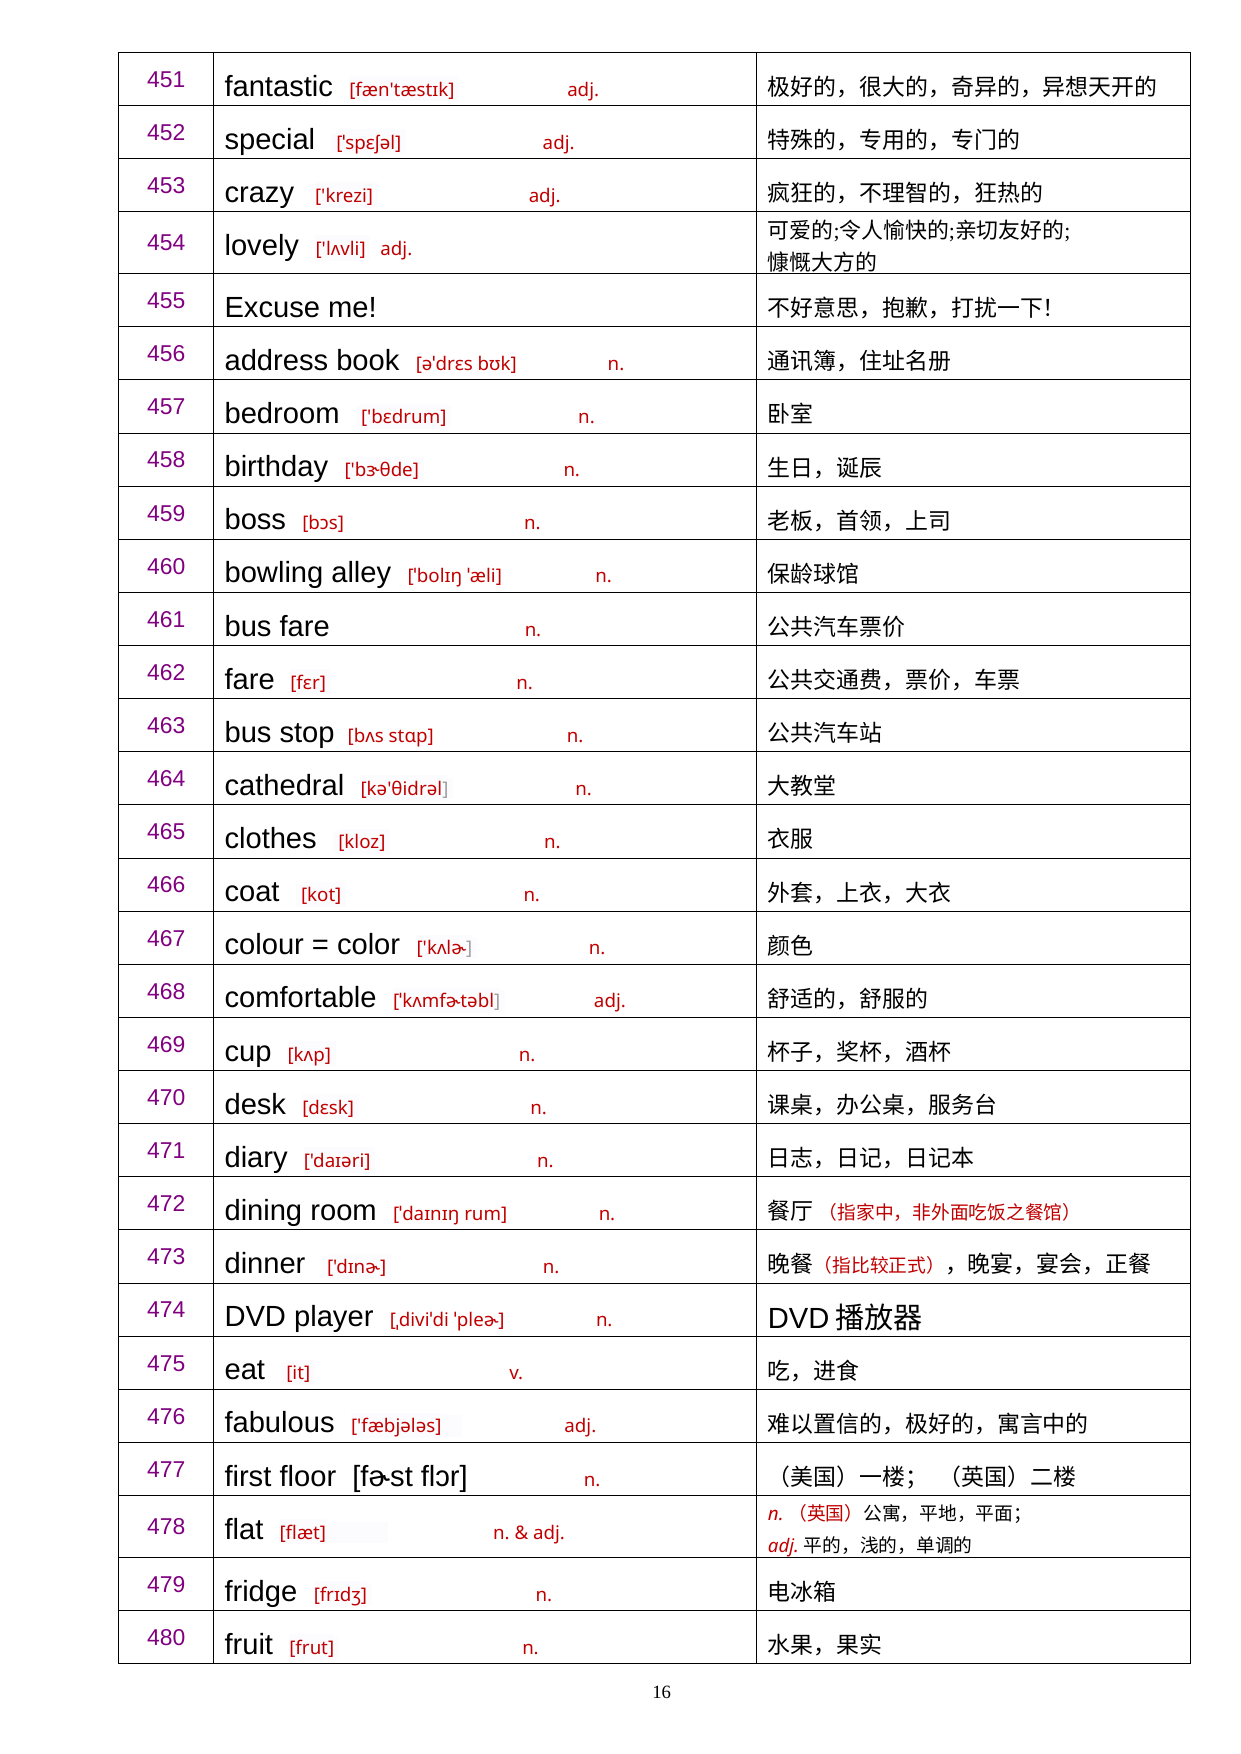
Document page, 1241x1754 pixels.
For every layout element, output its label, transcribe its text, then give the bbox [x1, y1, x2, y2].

table_cell cathedral [kə'θidrəl] n. [214, 752, 756, 804]
table_cell 可爱的;令人愉快的;亲切友好的; 慷慨大方的 [757, 212, 1190, 273]
table_cell clothes [kloz] n. [214, 805, 756, 857]
table_cell dining room [ˈdaɪnɪŋ rum] n. [214, 1177, 756, 1229]
table_cell fare [fɛr] n. [214, 646, 756, 698]
table_cell 464 [119, 752, 213, 804]
table_cell flat [flæt] n. & adj. [214, 1496, 756, 1557]
table_cell special [ˈspɛʃəl] adj. [214, 106, 756, 158]
table_cell 475 [119, 1337, 213, 1389]
table_cell fantastic [fæn'tæstɪk] adj. [214, 53, 756, 105]
table_cell 466 [119, 859, 213, 911]
table_cell 日志，日记，日记本 [757, 1124, 1190, 1176]
table_cell 471 [119, 1124, 213, 1176]
table_cell 卧室 [757, 380, 1190, 432]
table_cell 459 [119, 487, 213, 539]
table_cell 462 [119, 646, 213, 698]
table_cell 454 [119, 212, 213, 273]
table_cell DVD player [ˌdiviˈdi ˈpleɚ] n. [214, 1284, 756, 1336]
table_cell 470 [119, 1071, 213, 1123]
table_cell desk [dɛsk] n. [214, 1071, 756, 1123]
table_cell 公共汽车票价 [757, 593, 1190, 645]
table_cell 465 [119, 805, 213, 857]
table_cell 478 [119, 1496, 213, 1557]
table_cell bus stop [bʌs stɑp] n. [214, 699, 756, 751]
table_cell 457 [119, 380, 213, 432]
table_cell 451 [119, 53, 213, 105]
table_cell 公共汽车站 [757, 699, 1190, 751]
table_cell dinner ['dɪnɚ] n. [214, 1230, 756, 1282]
table_cell 474 [119, 1284, 213, 1336]
table_cell 473 [119, 1230, 213, 1282]
table_cell 456 [119, 327, 213, 379]
table_cell lovely ['lʌvli] adj. [214, 212, 756, 273]
table_cell 电冰箱 [757, 1558, 1190, 1610]
table_cell diary ['daɪəri] n. [214, 1124, 756, 1176]
table_cell 大教堂 [757, 752, 1190, 804]
table_cell first floor [fɚst flɔr] n. [214, 1443, 756, 1495]
table_cell 452 [119, 106, 213, 158]
table_cell fridge [frɪdʒ] n. [214, 1558, 756, 1610]
table_cell 颜色 [757, 912, 1190, 964]
table_cell 特殊的，专用的，专门的 [757, 106, 1190, 158]
table_cell 疯狂的，不理智的，狂热的 [757, 159, 1190, 211]
table_cell 468 [119, 965, 213, 1017]
table_cell 课桌，办公桌，服务台 [757, 1071, 1190, 1123]
table_cell 453 [119, 159, 213, 211]
table_cell fruit [frut] n. [214, 1611, 756, 1663]
table_cell 餐厅 （指家中，非外面吃饭之餐馆） [757, 1177, 1190, 1229]
table_cell 480 [119, 1611, 213, 1663]
table_cell 舒适的，舒服的 [757, 965, 1190, 1017]
table_cell 455 [119, 274, 213, 326]
table_cell Excuse me! [214, 274, 756, 326]
table_cell bowling alley [ˈbolɪŋ ˈæli] n. [214, 540, 756, 592]
table_cell 极好的，很大的，奇异的，异想天开的 [757, 53, 1190, 105]
table_cell 保龄球馆 [757, 540, 1190, 592]
table_cell crazy ['krezi] adj. [214, 159, 756, 211]
table_cell 生日，诞辰 [757, 434, 1190, 486]
table_cell （美国）一楼； （英国）二楼 [757, 1443, 1190, 1495]
table_cell 吃，进食 [757, 1337, 1190, 1389]
table_cell birthday ['bɝθde] n. [214, 434, 756, 486]
table_cell 外套，上衣，大衣 [757, 859, 1190, 911]
table_cell DVD播放器 [757, 1284, 1190, 1336]
table_cell 老板，首领，上司 [757, 487, 1190, 539]
table_cell 通讯簿，住址名册 [757, 327, 1190, 379]
table_cell bedroom ['bɛdrum] n. [214, 380, 756, 432]
table_cell bus fare n. [214, 593, 756, 645]
table_cell cup [kʌp] n. [214, 1018, 756, 1070]
table_cell 476 [119, 1390, 213, 1442]
table_cell 479 [119, 1558, 213, 1610]
table_cell 杯子，奖杯，酒杯 [757, 1018, 1190, 1070]
table_cell fabulous ['fæbjələs] adj. [214, 1390, 756, 1442]
table_cell eat [it] v. [214, 1337, 756, 1389]
table_cell coat [kot] n. [214, 859, 756, 911]
table_cell 458 [119, 434, 213, 486]
table_cell 衣服 [757, 805, 1190, 857]
table_cell colour = color ['kʌlɚ] n. [214, 912, 756, 964]
table_cell comfortable [ˈkʌmfɚtəbl] adj. [214, 965, 756, 1017]
table_cell 不好意思，抱歉，打扰一下！ [757, 274, 1190, 326]
table_cell 477 [119, 1443, 213, 1495]
table_cell boss [bɔs] n. [214, 487, 756, 539]
table_cell 461 [119, 593, 213, 645]
table_cell 467 [119, 912, 213, 964]
table_cell 472 [119, 1177, 213, 1229]
table_cell 463 [119, 699, 213, 751]
table_cell 469 [119, 1018, 213, 1070]
table_cell 460 [119, 540, 213, 592]
table_cell 公共交通费，票价，车票 [757, 646, 1190, 698]
table_cell address book [əˈdrɛs bʊk] n. [214, 327, 756, 379]
table_cell 晚餐（指比较正式），晚宴，宴会，正餐 [757, 1230, 1190, 1282]
table_cell 难以置信的，极好的，寓言中的 [757, 1390, 1190, 1442]
table_cell 水果，果实 [757, 1611, 1190, 1663]
table_cell n. （英国）公寓，平地，平面； adj. 平的，浅的，单调的 [757, 1496, 1190, 1557]
